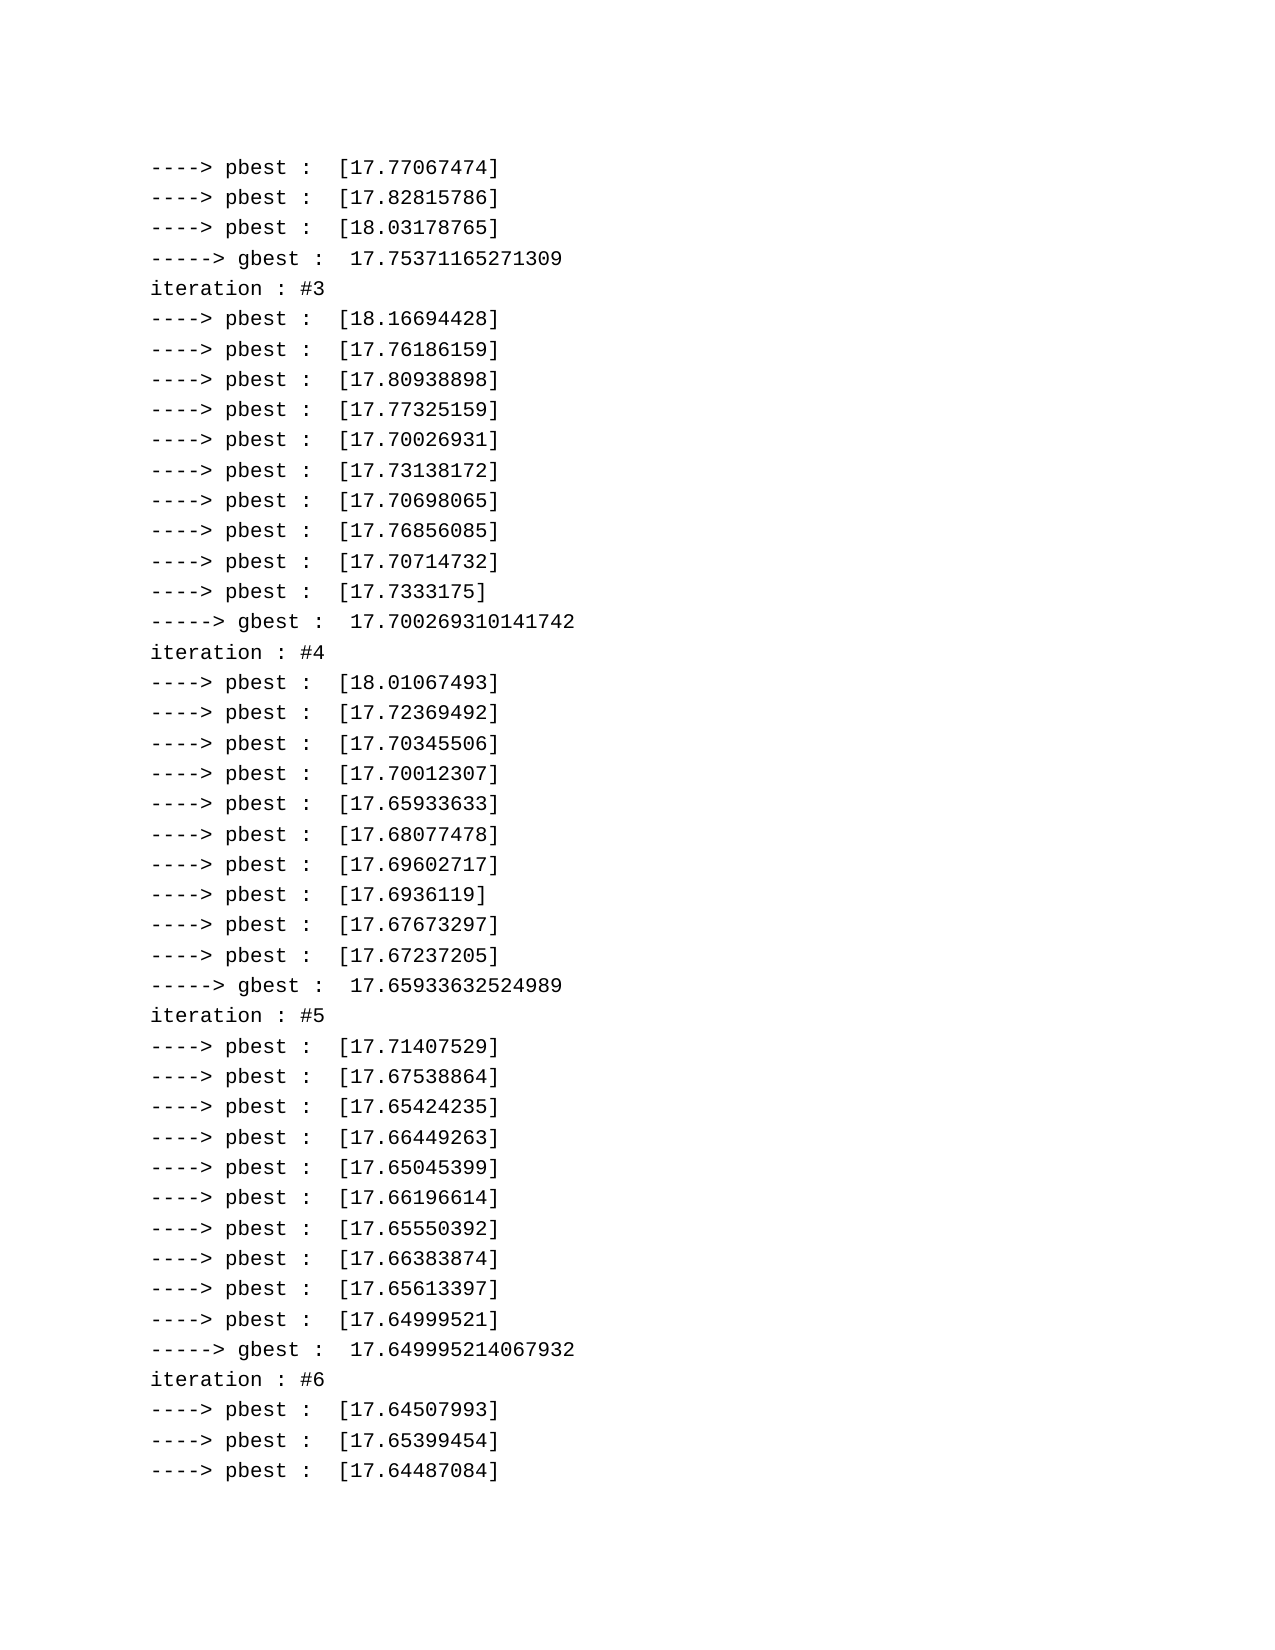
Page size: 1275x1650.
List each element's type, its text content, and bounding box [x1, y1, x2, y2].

text ----> pbest : [17.66383874] [150, 1241, 1125, 1272]
text iteration : #5 [150, 999, 1125, 1029]
text ----> pbest : [17.67673297] [150, 908, 1125, 938]
text iteration : #3 [150, 271, 1125, 302]
text ----> pbest : [17.70026931] [150, 423, 1125, 453]
text ----> pbest : [17.65613397] [150, 1272, 1125, 1302]
text ----> pbest : [17.67538864] [150, 1059, 1125, 1090]
text ----> pbest : [17.64507993] [150, 1393, 1125, 1423]
text ----> pbest : [17.65045399] [150, 1150, 1125, 1181]
text iteration : #6 [150, 1362, 1125, 1393]
text ----> pbest : [17.70345506] [150, 726, 1125, 756]
text ----> pbest : [17.72369492] [150, 696, 1125, 726]
text iteration : #4 [150, 635, 1125, 665]
text -----> gbest : 17.65933632524989 [150, 968, 1125, 999]
text ----> pbest : [17.77325159] [150, 392, 1125, 423]
text ----> pbest : [17.76186159] [150, 332, 1125, 362]
text ----> pbest : [17.70698065] [150, 483, 1125, 514]
text ----> pbest : [17.65550392] [150, 1211, 1125, 1241]
text -----> gbest : 17.649995214067932 [150, 1332, 1125, 1362]
text ----> pbest : [17.64999521] [150, 1302, 1125, 1332]
text ----> pbest : [17.80938898] [150, 362, 1125, 392]
text ----> pbest : [17.70012307] [150, 756, 1125, 787]
text ----> pbest : [17.73138172] [150, 453, 1125, 483]
text ----> pbest : [17.66196614] [150, 1181, 1125, 1211]
text ----> pbest : [17.66449263] [150, 1120, 1125, 1150]
text ----> pbest : [18.16694428] [150, 302, 1125, 332]
text ----> pbest : [17.65399454] [150, 1423, 1125, 1453]
text ----> pbest : [17.7333175] [150, 574, 1125, 605]
text ----> pbest : [17.76856085] [150, 514, 1125, 544]
text ----> pbest : [17.70714732] [150, 544, 1125, 574]
text ----> pbest : [17.64487084] [150, 1453, 1125, 1484]
text -----> gbest : 17.700269310141742 [150, 605, 1125, 635]
text ----> pbest : [17.65424235] [150, 1090, 1125, 1120]
text ----> pbest : [17.71407529] [150, 1029, 1125, 1059]
text ----> pbest : [17.67237205] [150, 938, 1125, 968]
text ----> pbest : [17.6936119] [150, 877, 1125, 908]
text ----> pbest : [17.77067474] [150, 150, 1125, 180]
text ----> pbest : [17.82815786] [150, 180, 1125, 211]
text ----> pbest : [18.01067493] [150, 665, 1125, 696]
text -----> gbest : 17.75371165271309 [150, 241, 1125, 271]
text ----> pbest : [17.65933633] [150, 787, 1125, 817]
text ----> pbest : [17.69602717] [150, 847, 1125, 877]
text ----> pbest : [18.03178765] [150, 211, 1125, 241]
text ----> pbest : [17.68077478] [150, 817, 1125, 847]
